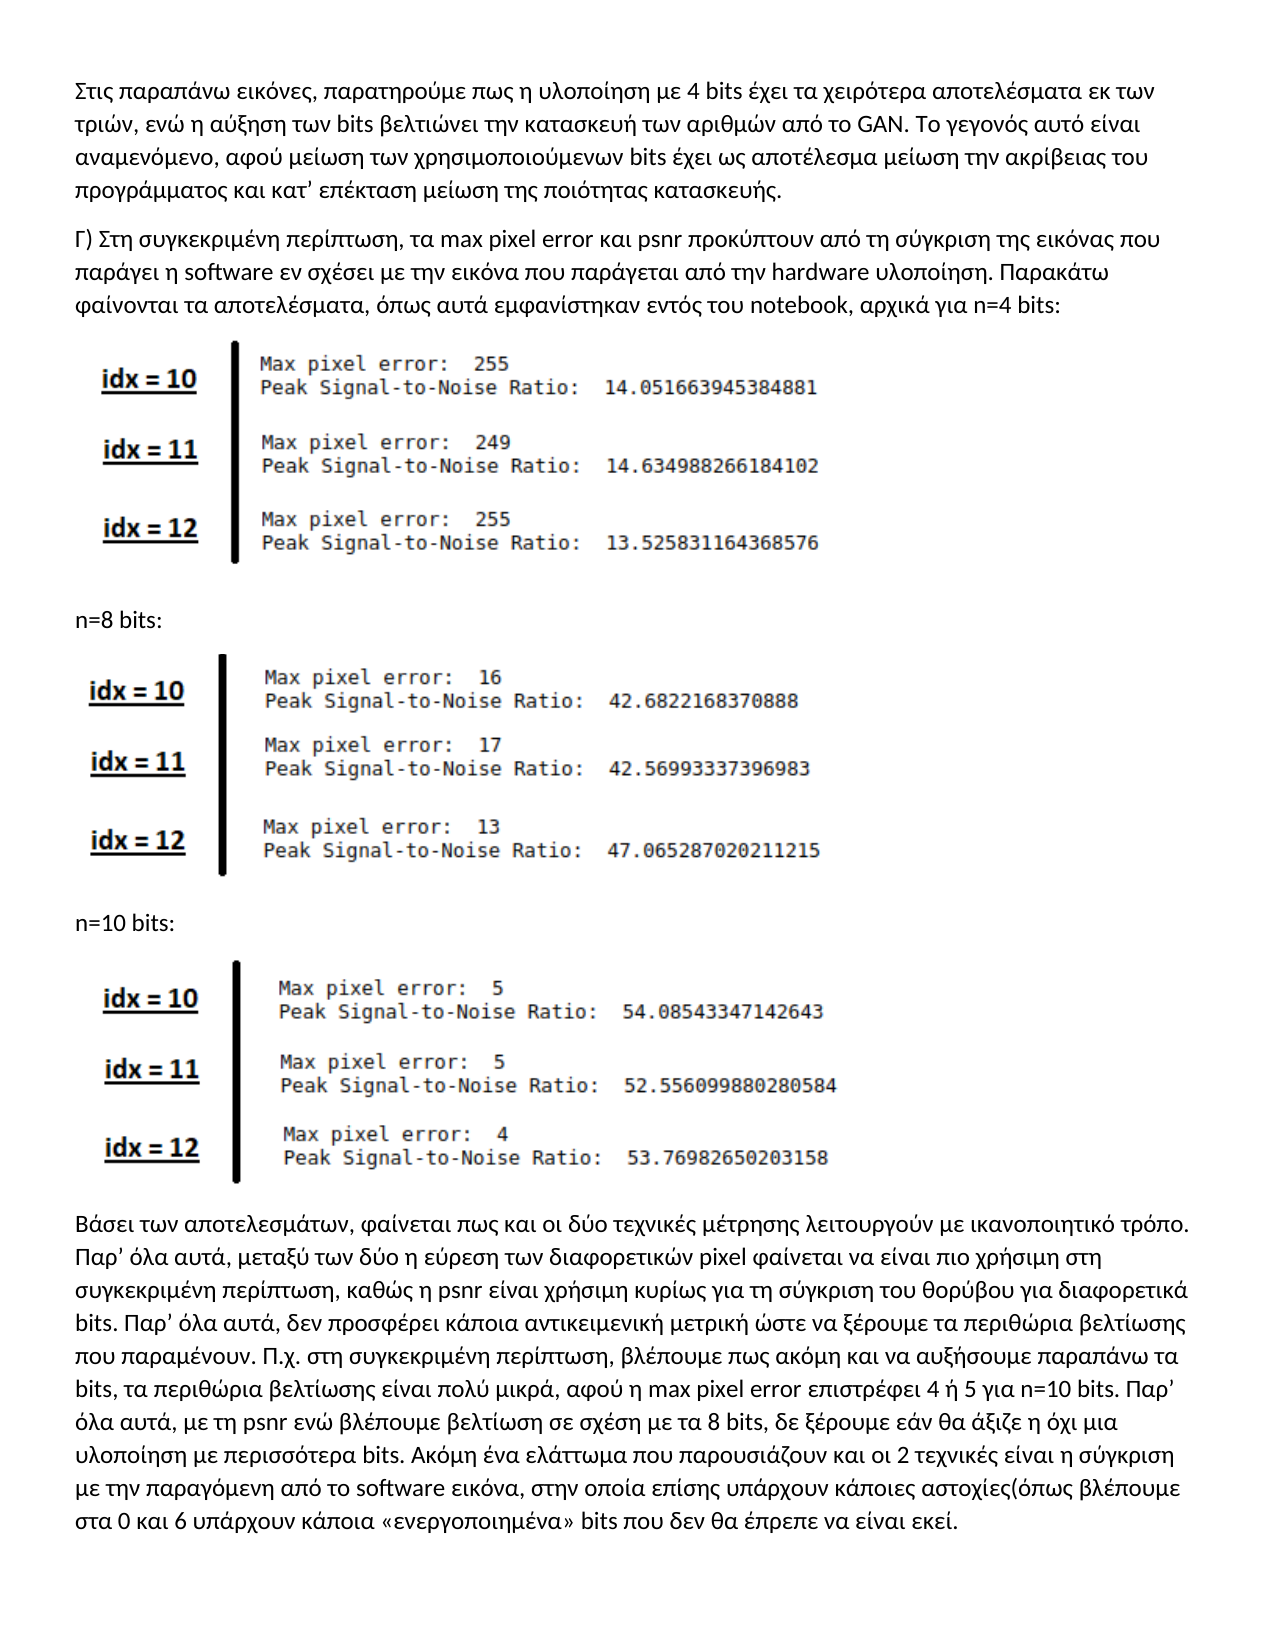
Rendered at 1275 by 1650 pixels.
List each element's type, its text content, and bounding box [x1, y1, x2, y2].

picture [75, 956, 847, 1190]
text n=8 bits: [75, 604, 1200, 635]
text n=10 bits: [75, 907, 1200, 938]
text Στις παραπάνω εικόνες, παρατηρούμε πως η υλοποίηση με 4 bits έχει τα χειρότερα αποτελέσματα εκ των τριών, ενώ η αύξηση των bits βελτιώνει την κατασκευή των αριθμών από το GAN. Το γεγονός αυτό είναι αναμενόμενο, αφού μείωση των χρησιμοποιούμενων bits έχει ως αποτέλεσμα μείωση την ακρίβειας του προγράμματος και κατ’ επέκταση μείωση της ποιότητας κατασκευής. [75, 75, 1200, 204]
text Γ) Στη συγκεκριμένη περίπτωση, τα max pixel error και psnr προκύπτουν από τη σύγκριση της εικόνας που παράγει η software εν σχέσει με την εικόνα που παράγεται από την hardware υλοποίηση. Παρακάτω φαίνονται τα αποτελέσματα, όπως αυτά εμφανίστηκαν εντός του notebook, αρχικά για n=4 bits: [75, 223, 1200, 320]
picture [75, 654, 843, 889]
text Βάσει των αποτελεσμάτων, φαίνεται πως και οι δύο τεχνικές μέτρησης λειτουργούν με ικανοποιητικό τρόπο. Παρ’ όλα αυτά, μεταξύ των δύο η εύρεση των διαφορετικών pixel φαίνεται να είναι πιο χρήσιμη στη συγκεκριμένη περίπτωση, καθώς η psnr είναι χρήσιμη κυρίως για τη σύγκριση του θορύβου για διαφορετικά bits. Παρ’ όλα αυτά, δεν προσφέρει κάποια αντικειμενική μετρική ώστε να ξέρουμε τα περιθώρια βελτίωσης που παραμένουν. Π.χ. στη συγκεκριμένη περίπτωση, βλέπουμε πως ακόμη και να αυξήσουμε παραπάνω τα bits, τα περιθώρια βελτίωσης είναι πολύ μικρά, αφού η max pixel error επιστρέφει 4 ή 5 για n=10 bits. Παρ’ όλα αυτά, με τη psnr ενώ βλέπουμε βελτίωση σε σχέση με τα 8 bits, δε ξέρουμε εάν θα άξιζε η όχι μια υλοποίηση με περισσότερα bits. Ακόμη ένα ελάττωμα που παρουσιάζουν και οι 2 τεχνικές είναι η σύγκριση με την παραγόμενη από το software εικόνα, στην οποία επίσης υπάρχουν κάποιες αστοχίες(όπως βλέπουμε στα 0 και 6 υπάρχουν κάποια «ενεργοποιημένα» bits που δεν θα έπρεπε να είναι εκεί. [75, 1208, 1200, 1535]
picture [75, 338, 854, 586]
